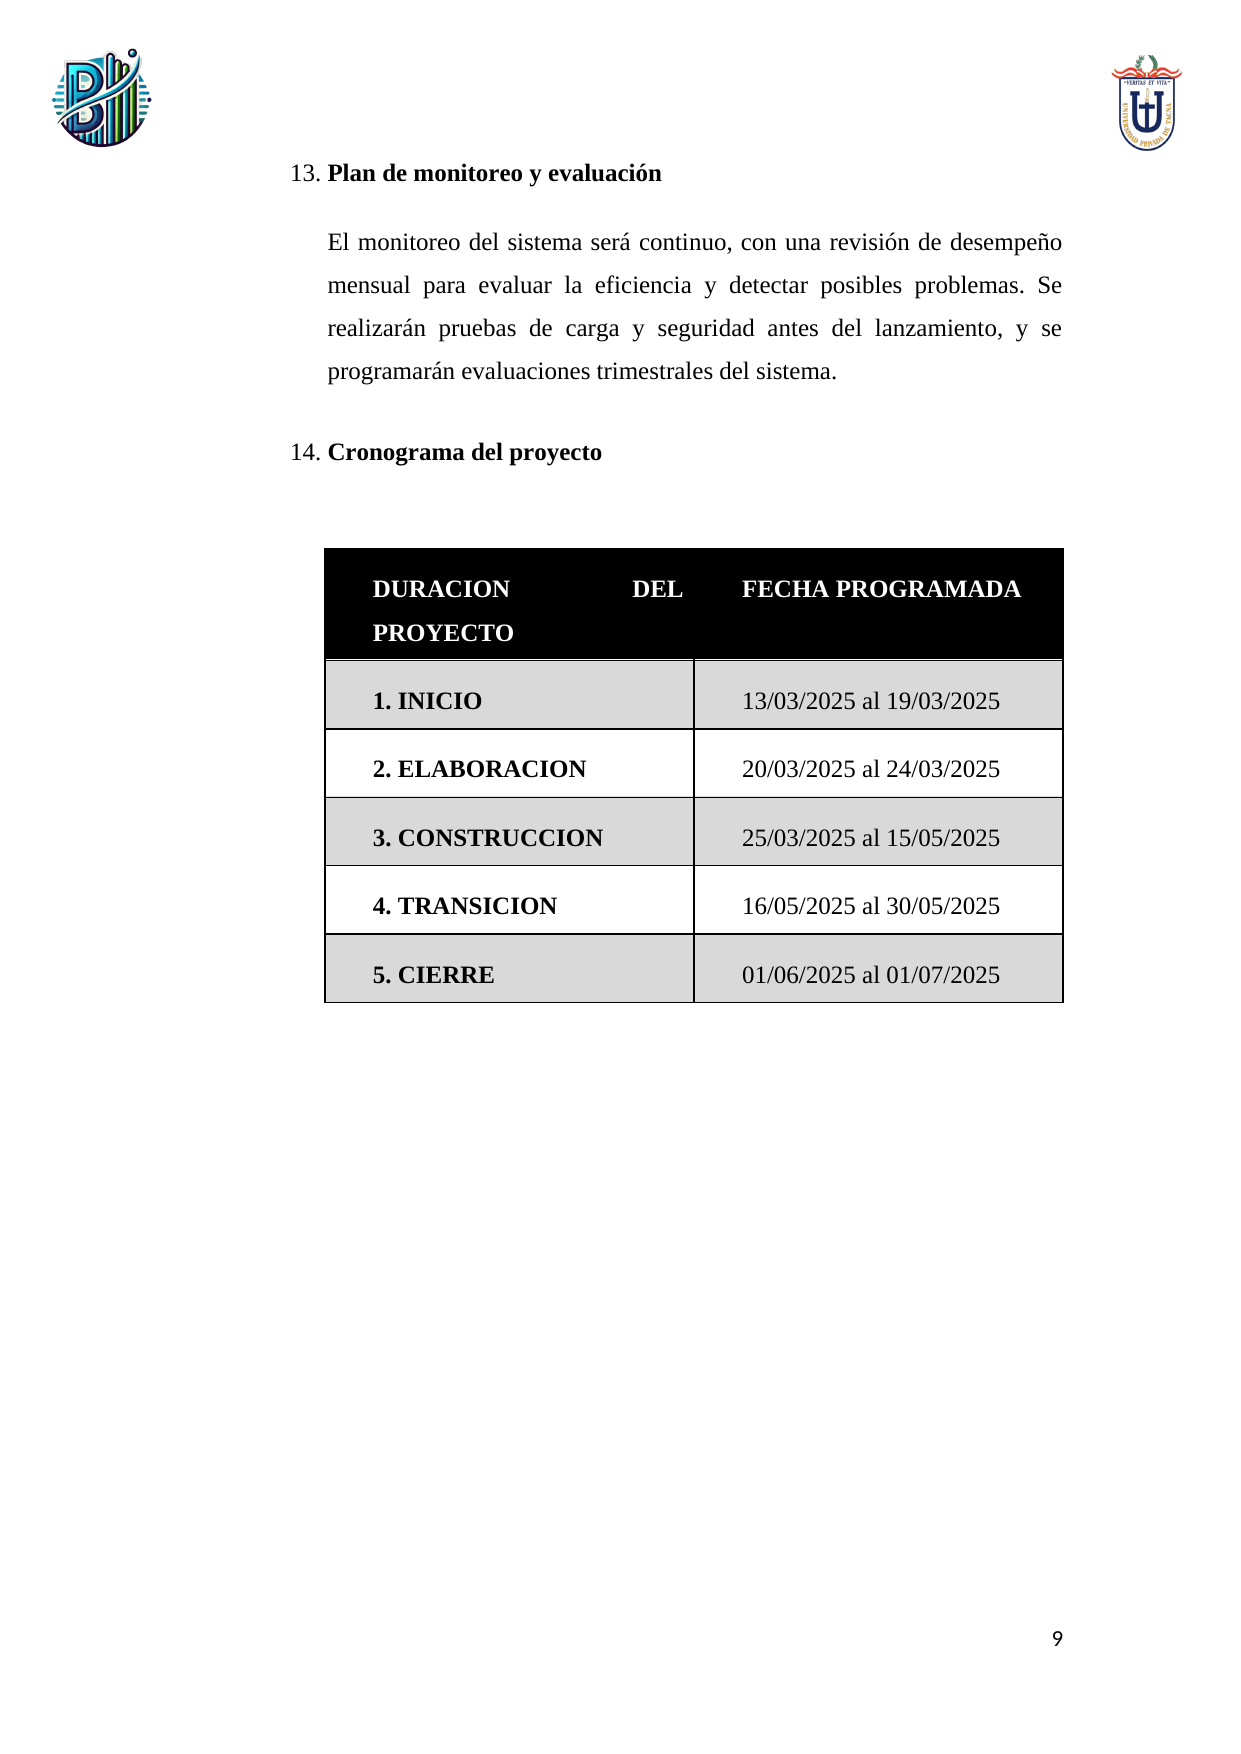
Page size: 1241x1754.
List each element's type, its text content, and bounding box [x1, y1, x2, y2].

table_header FECHA PROGRAMADA [695, 550, 1062, 659]
table_cell 3. CONSTRUCCION [326, 798, 693, 865]
subtitle Cronograma del proyecto [290, 437, 1063, 465]
table_cell 20/03/2025 al 24/03/2025 [695, 730, 1062, 796]
subtitle Plan de monitoreo y evaluación [290, 158, 1063, 187]
table_header DURACION DEL PROYECTO [326, 550, 693, 659]
picture [49, 45, 154, 151]
table_cell 4. TRANSICION [326, 866, 693, 933]
picture [1111, 55, 1182, 151]
table_cell 16/05/2025 al 30/05/2025 [695, 866, 1062, 933]
table_cell 5. CIERRE [326, 935, 693, 1002]
table_cell 2. ELABORACION [326, 730, 693, 796]
table_cell 13/03/2025 al 19/03/2025 [695, 661, 1062, 728]
table_cell 1. INICIO [326, 661, 693, 728]
text El monitoreo del sistema será continuo, con una revisión de desempeño mensual para evaluar la eficiencia y detectar posibles problemas. Se realizarán pruebas de carga y seguridad antes del lanzamiento, y se programarán evaluaciones trimestrales del sistema. [327, 227, 1063, 385]
table_cell 25/03/2025 al 15/05/2025 [695, 798, 1062, 865]
table_cell 01/06/2025 al 01/07/2025 [695, 935, 1062, 1002]
